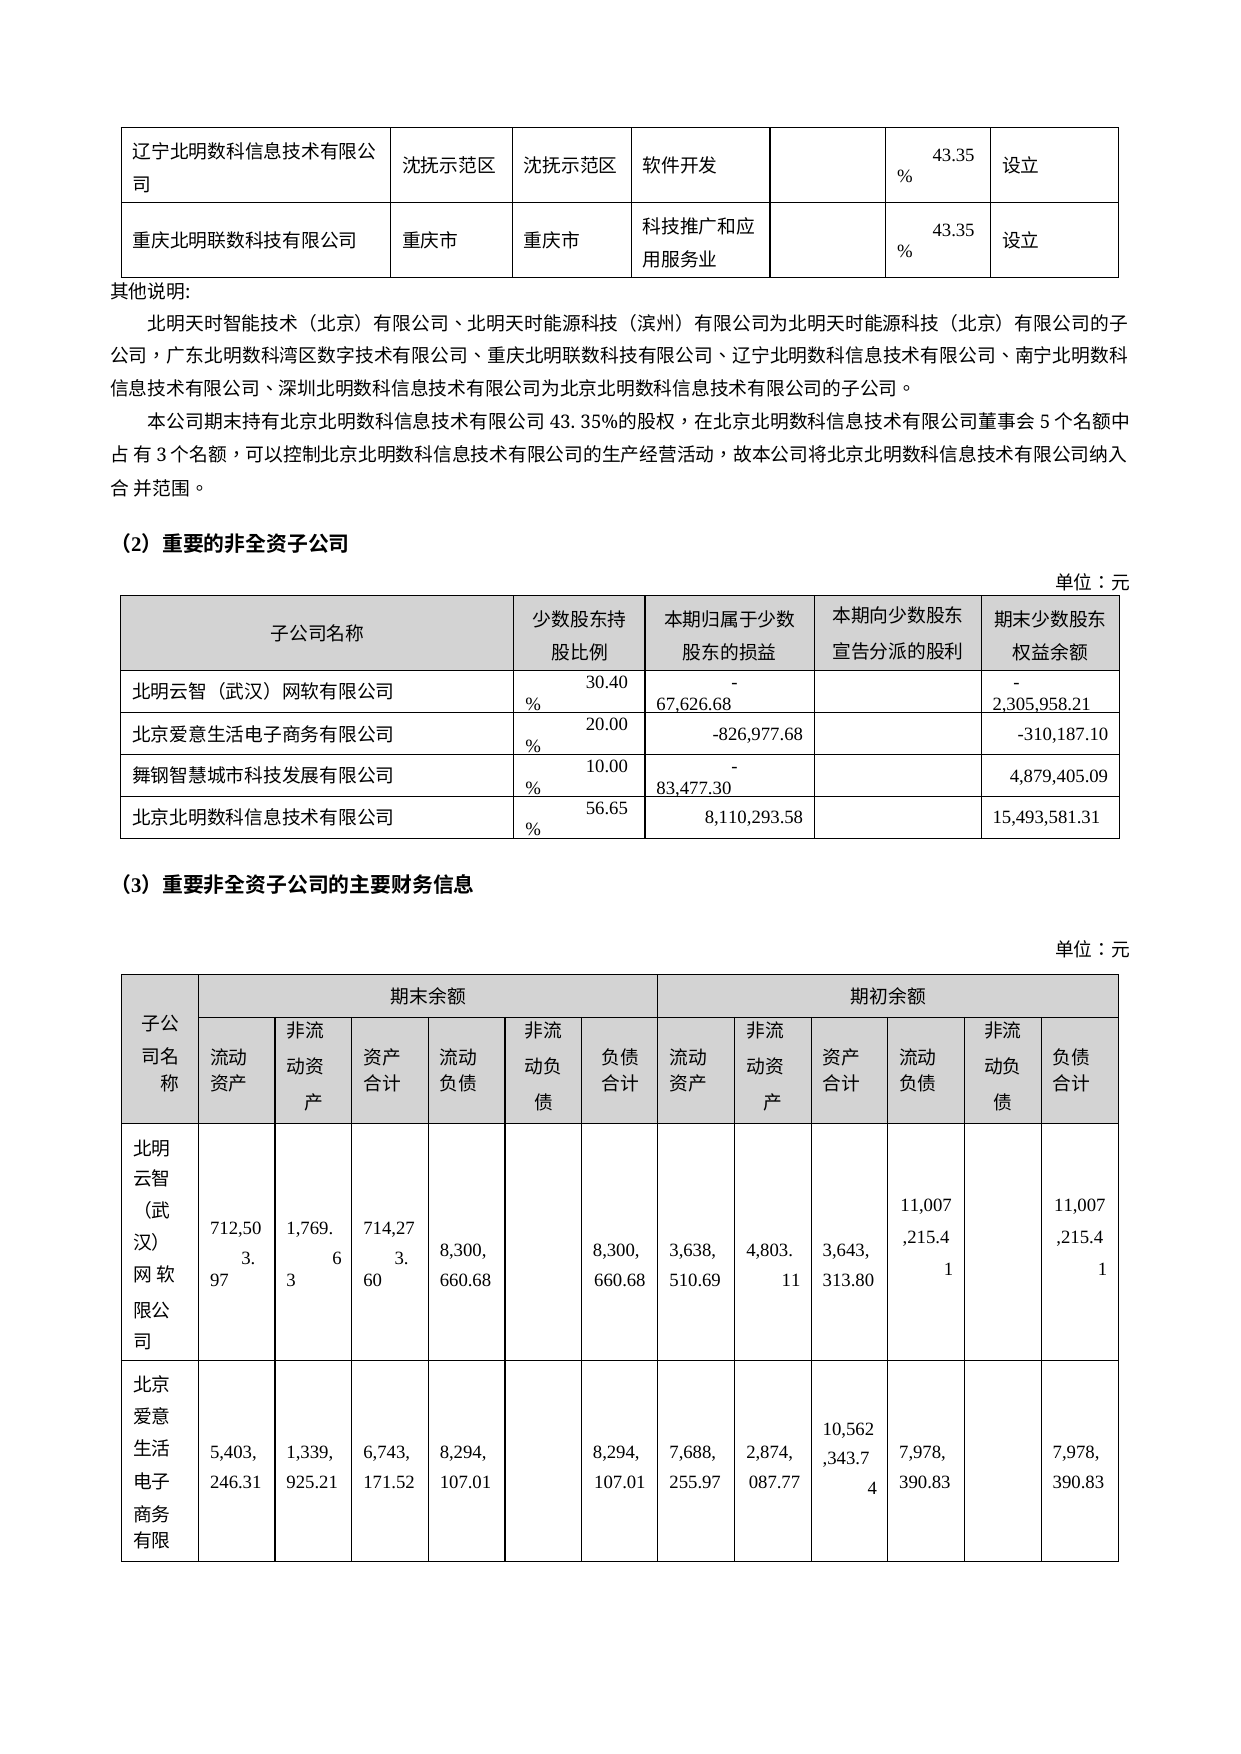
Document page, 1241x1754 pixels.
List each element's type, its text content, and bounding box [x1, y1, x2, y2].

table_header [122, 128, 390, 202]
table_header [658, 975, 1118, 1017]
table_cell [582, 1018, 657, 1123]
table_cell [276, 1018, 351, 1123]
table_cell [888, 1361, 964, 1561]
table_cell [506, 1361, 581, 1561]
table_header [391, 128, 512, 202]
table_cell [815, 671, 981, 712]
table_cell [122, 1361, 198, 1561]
text 北明天时智能技术（北京）有限公司、北明天时能源科技（滨州）有限公司为北明天时能源科技（北京）有限公司的子 公司，广东北明数科湾区数字技术有限公司、重庆北明联数科技有限公司、辽宁北明数科信息技术有限公司、南宁北明数科 信息技术有限公司、深圳北明数科信息技术有限公司为北京北明数科信息技术有限公司的子公司。 [110, 304, 1130, 402]
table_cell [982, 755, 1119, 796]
text 其他说明: [110, 278, 1130, 304]
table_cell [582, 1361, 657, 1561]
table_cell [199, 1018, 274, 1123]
text 本公司期末持有北京北明数科信息技术有限公司43. 35%的股权，在北京北明数科信息技术有限公司董事会5个名额中占 有3个名额，可以控制北京北明数科信息技术有限公司的生产经营活动，故本公司将北京北明数科信息技术有限公司纳入合 并范围。 [110, 402, 1130, 502]
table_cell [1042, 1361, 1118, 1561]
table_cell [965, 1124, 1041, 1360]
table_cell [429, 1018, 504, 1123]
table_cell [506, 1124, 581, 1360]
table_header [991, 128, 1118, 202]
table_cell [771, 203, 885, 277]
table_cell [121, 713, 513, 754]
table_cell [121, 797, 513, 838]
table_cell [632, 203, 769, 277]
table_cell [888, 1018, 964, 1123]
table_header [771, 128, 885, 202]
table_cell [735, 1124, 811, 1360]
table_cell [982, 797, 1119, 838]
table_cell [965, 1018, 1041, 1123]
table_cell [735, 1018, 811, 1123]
subtitle （3）重要非全资子公司的主要财务信息 [110, 870, 1130, 899]
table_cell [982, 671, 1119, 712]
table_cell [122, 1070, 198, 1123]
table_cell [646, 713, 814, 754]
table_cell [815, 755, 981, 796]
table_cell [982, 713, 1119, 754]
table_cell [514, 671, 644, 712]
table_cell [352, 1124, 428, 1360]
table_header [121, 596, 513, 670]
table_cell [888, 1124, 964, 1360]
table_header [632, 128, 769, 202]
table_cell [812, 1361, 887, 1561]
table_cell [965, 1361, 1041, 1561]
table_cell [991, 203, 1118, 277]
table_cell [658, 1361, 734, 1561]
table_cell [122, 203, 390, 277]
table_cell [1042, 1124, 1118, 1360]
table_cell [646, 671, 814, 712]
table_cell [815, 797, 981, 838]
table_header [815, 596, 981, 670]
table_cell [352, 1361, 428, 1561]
subtitle （2）重要的非全资子公司 [110, 529, 1130, 557]
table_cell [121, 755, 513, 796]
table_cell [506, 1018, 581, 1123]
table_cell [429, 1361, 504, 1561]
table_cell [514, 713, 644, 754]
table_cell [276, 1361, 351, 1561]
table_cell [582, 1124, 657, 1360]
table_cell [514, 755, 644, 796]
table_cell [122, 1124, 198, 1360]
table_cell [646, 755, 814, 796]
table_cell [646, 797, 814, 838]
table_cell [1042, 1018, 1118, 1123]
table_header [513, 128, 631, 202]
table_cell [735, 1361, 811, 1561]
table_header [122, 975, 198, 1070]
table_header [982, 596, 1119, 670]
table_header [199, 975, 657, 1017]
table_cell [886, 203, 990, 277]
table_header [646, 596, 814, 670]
text 单位：元 [110, 936, 1130, 962]
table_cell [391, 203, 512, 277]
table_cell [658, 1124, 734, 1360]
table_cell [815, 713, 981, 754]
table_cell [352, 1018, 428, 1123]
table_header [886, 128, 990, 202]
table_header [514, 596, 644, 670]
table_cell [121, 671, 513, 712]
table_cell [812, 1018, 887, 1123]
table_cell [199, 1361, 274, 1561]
text 单位：元 [110, 569, 1130, 595]
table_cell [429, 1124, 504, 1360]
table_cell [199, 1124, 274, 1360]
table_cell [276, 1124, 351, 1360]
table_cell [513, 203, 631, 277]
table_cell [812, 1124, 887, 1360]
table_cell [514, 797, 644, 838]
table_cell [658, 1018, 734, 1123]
